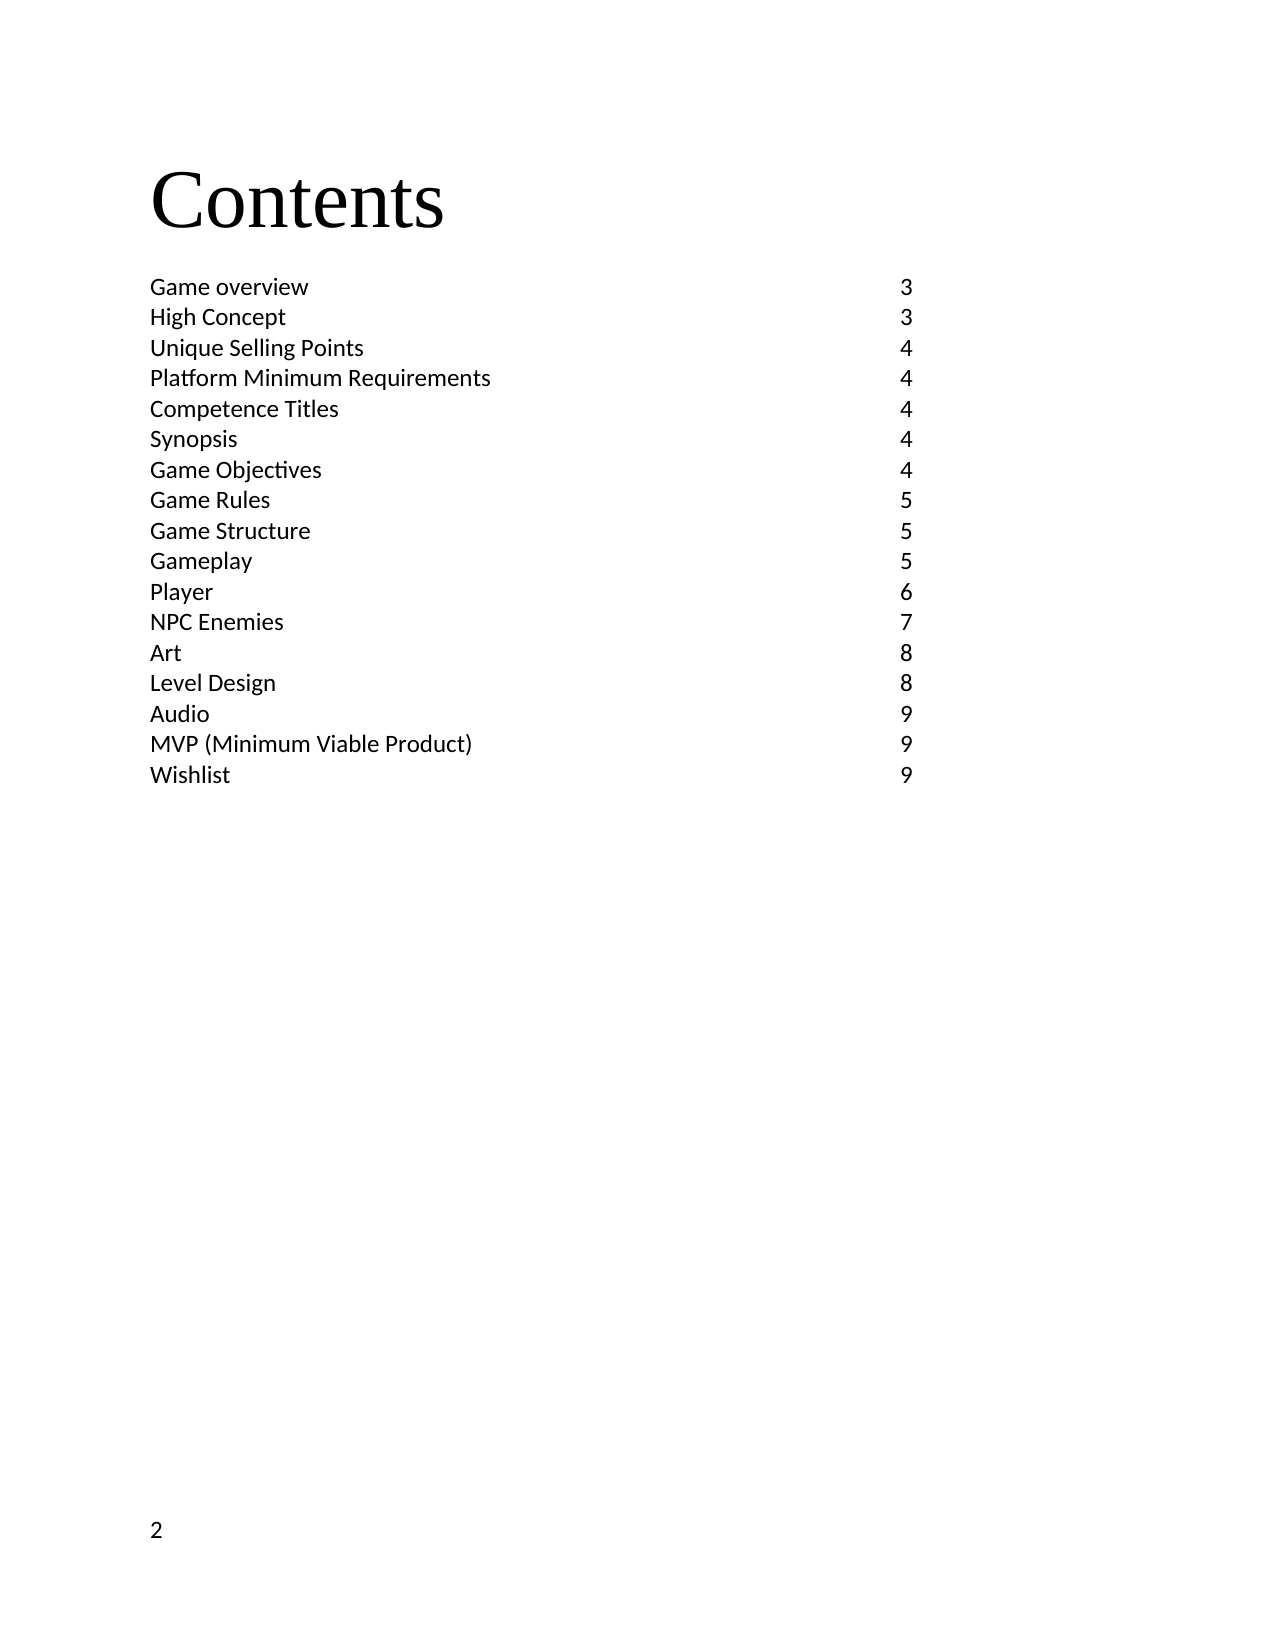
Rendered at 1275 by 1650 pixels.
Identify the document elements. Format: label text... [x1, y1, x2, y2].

text Contents [150, 150, 1125, 246]
text Unique Selling Points 4 [150, 332, 1125, 362]
text Player 6 [150, 576, 1125, 607]
text Game Objectives 4 [150, 454, 1125, 484]
text Platform Minimum Requirements 4 [150, 362, 1125, 393]
text High Concept 3 [150, 301, 1125, 332]
text Level Design 8 [150, 668, 1125, 698]
text Game Rules 5 [150, 484, 1125, 515]
text Synopsis 4 [150, 423, 1125, 454]
text Audio 9 [150, 698, 1125, 729]
text Game overview 3 [150, 271, 1125, 301]
text NPC Enemies 7 [150, 607, 1125, 637]
text Wishlist 9 [150, 759, 1125, 790]
text Art 8 [150, 637, 1125, 668]
text MVP (Minimum Viable Product) 9 [150, 729, 1125, 759]
text Game Structure 5 [150, 515, 1125, 546]
text Competence Titles 4 [150, 393, 1125, 423]
text Gameplay 5 [150, 546, 1125, 576]
